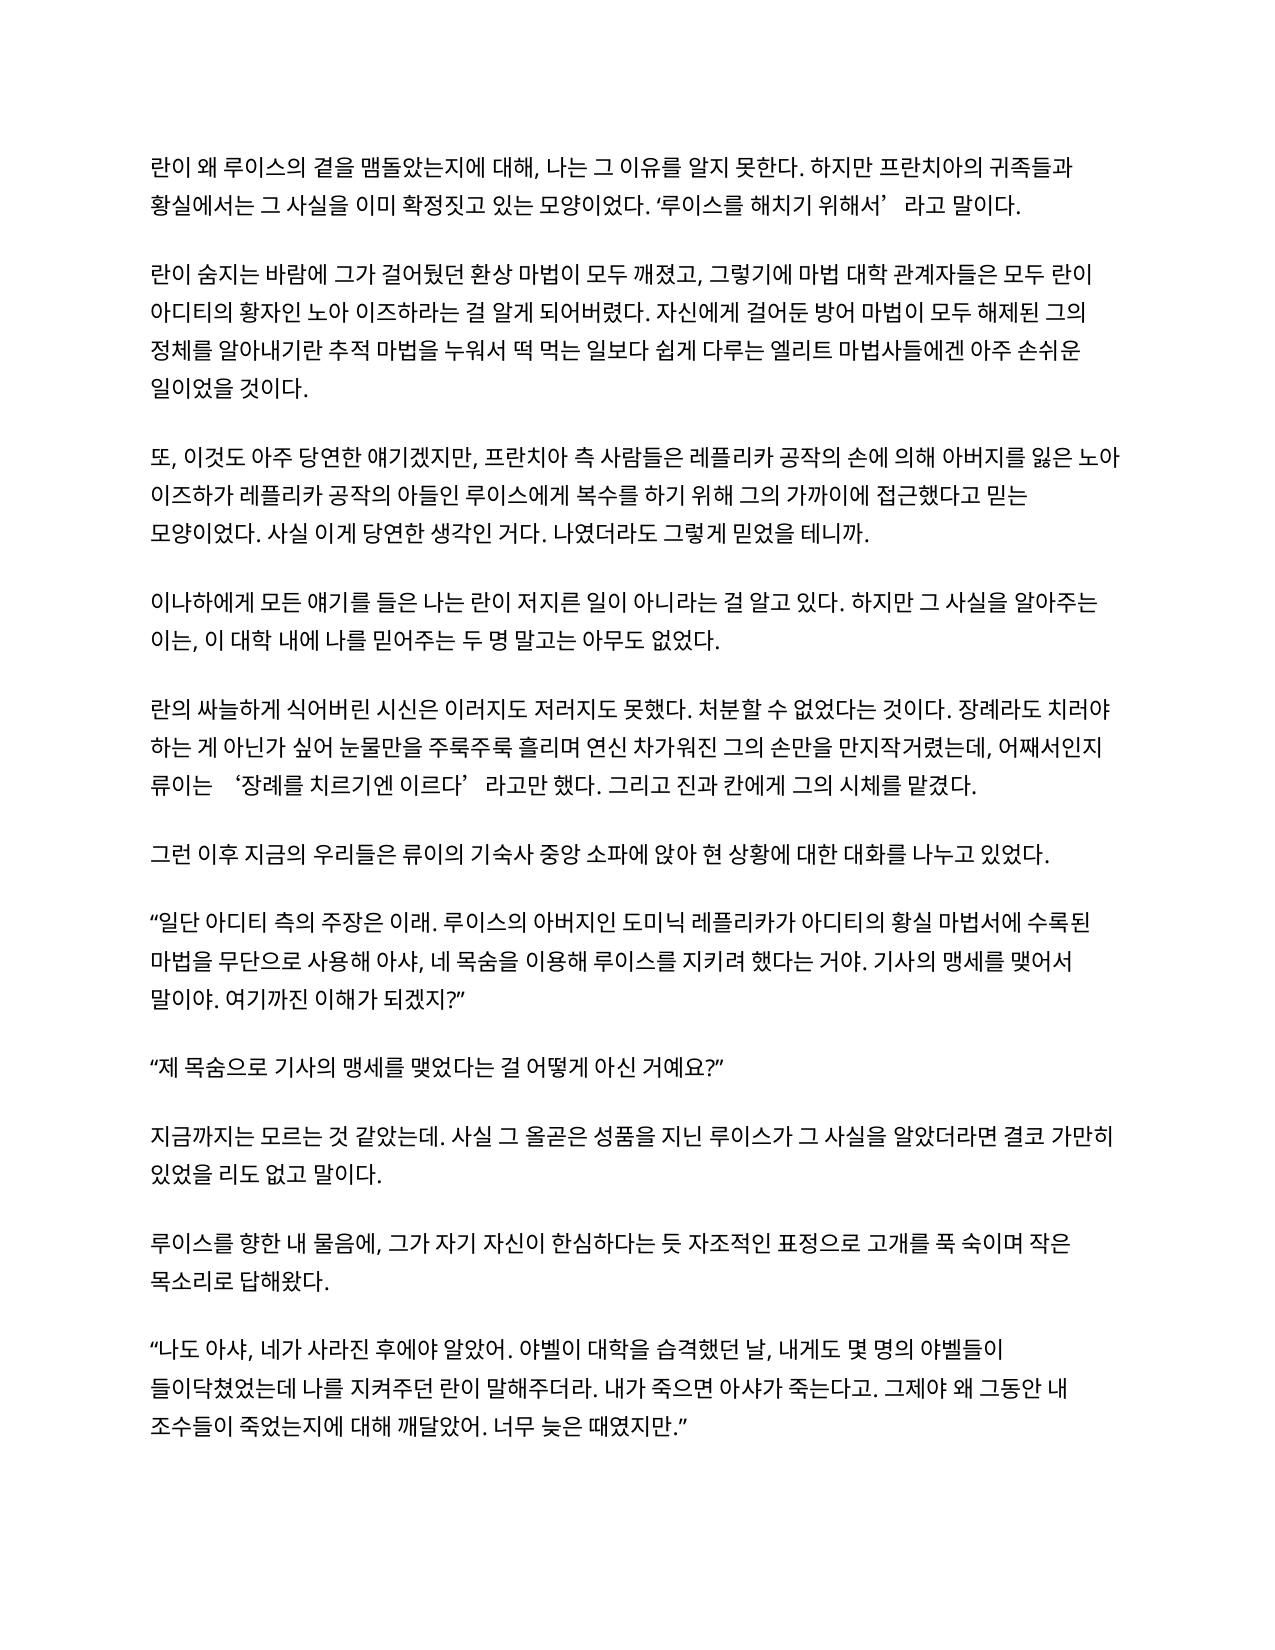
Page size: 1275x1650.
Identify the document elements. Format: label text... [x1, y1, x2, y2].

text 지금까지는 모르는 것 같았는데. 사실 그 올곧은 성품을 지닌 루이스가 그 사실을 알았더라면 결코 가만히 있었을 리도 없고 말이다. [150, 1119, 1125, 1190]
text 또, 이것도 아주 당연한 얘기겠지만, 프란치아 측 사람들은 레플리카 공작의 손에 의해 아버지를 잃은 노아 이즈하가 레플리카 공작의 아들인 루이스에게 복수를 하기 위해 그의 가까이에 접근했다고 믿는 모양이었다. 사실 이게 당연한 생각인 거다. 나였더라도 그렇게 믿었을 테니까. [150, 440, 1125, 549]
text 그런 이후 지금의 우리들은 류이의 기숙사 중앙 소파에 앉아 현 상황에 대한 대화를 나누고 있었다. [150, 837, 1125, 870]
text “제 목숨으로 기사의 맹세를 맺었다는 걸 어떻게 아신 거예요?” [150, 1050, 1125, 1083]
text 란의 싸늘하게 식어버린 시신은 이러지도 저러지도 못했다. 처분할 수 없었다는 것이다. 장례라도 치러야 하는 게 아닌가 싶어 눈물만을 주룩주룩 흘리며 연신 차가워진 그의 손만을 만지작거렸는데, 어째서인지 류이는 ‘장례를 치르기엔 이르다’라고만 했다. 그리고 진과 칸에게 그의 시체를 맡겼다. [150, 692, 1125, 801]
text 루이스를 향한 내 물음에, 그가 자기 자신이 한심하다는 듯 자조적인 표정으로 고개를 푹 숙이며 작은 목소리로 답해왔다. [150, 1225, 1125, 1297]
text 이나하에게 모든 얘기를 들은 나는 란이 저지른 일이 아니라는 걸 알고 있다. 하지만 그 사실을 알아주는 이는, 이 대학 내에 나를 믿어주는 두 명 말고는 아무도 없었다. [150, 585, 1125, 656]
text “일단 아디티 측의 주장은 이래. 루이스의 아버지인 도미닉 레플리카가 아디티의 황실 마법서에 수록된 마법을 무단으로 사용해 아샤, 네 목숨을 이용해 루이스를 지키려 했다는 거야. 기사의 맹세를 맺어서 말이야. 여기까진 이해가 되겠지?” [150, 905, 1125, 1015]
text 란이 왜 루이스의 곁을 맴돌았는지에 대해, 나는 그 이유를 알지 못한다. 하지만 프란치아의 귀족들과 황실에서는 그 사실을 이미 확정짓고 있는 모양이었다. ‘루이스를 해치기 위해서’라고 말이다. [150, 150, 1125, 222]
text “나도 아샤, 네가 사라진 후에야 알았어. 야벨이 대학을 습격했던 날, 내게도 몇 명의 야벨들이 들이닥쳤었는데 나를 지켜주던 란이 말해주더라. 내가 죽으면 아샤가 죽는다고. 그제야 왜 그동안 내 조수들이 죽었는지에 대해 깨달았어. 너무 늦은 때였지만.” [150, 1332, 1125, 1442]
text 란이 숨지는 바람에 그가 걸어뒀던 환상 마법이 모두 깨졌고, 그렇기에 마법 대학 관계자들은 모두 란이 아디티의 황자인 노아 이즈하라는 걸 알게 되어버렸다. 자신에게 걸어둔 방어 마법이 모두 해제된 그의 정체를 알아내기란 추적 마법을 누워서 떡 먹는 일보다 쉽게 다루는 엘리트 마법사들에겐 아주 손쉬운 일이었을 것이다. [150, 257, 1125, 405]
